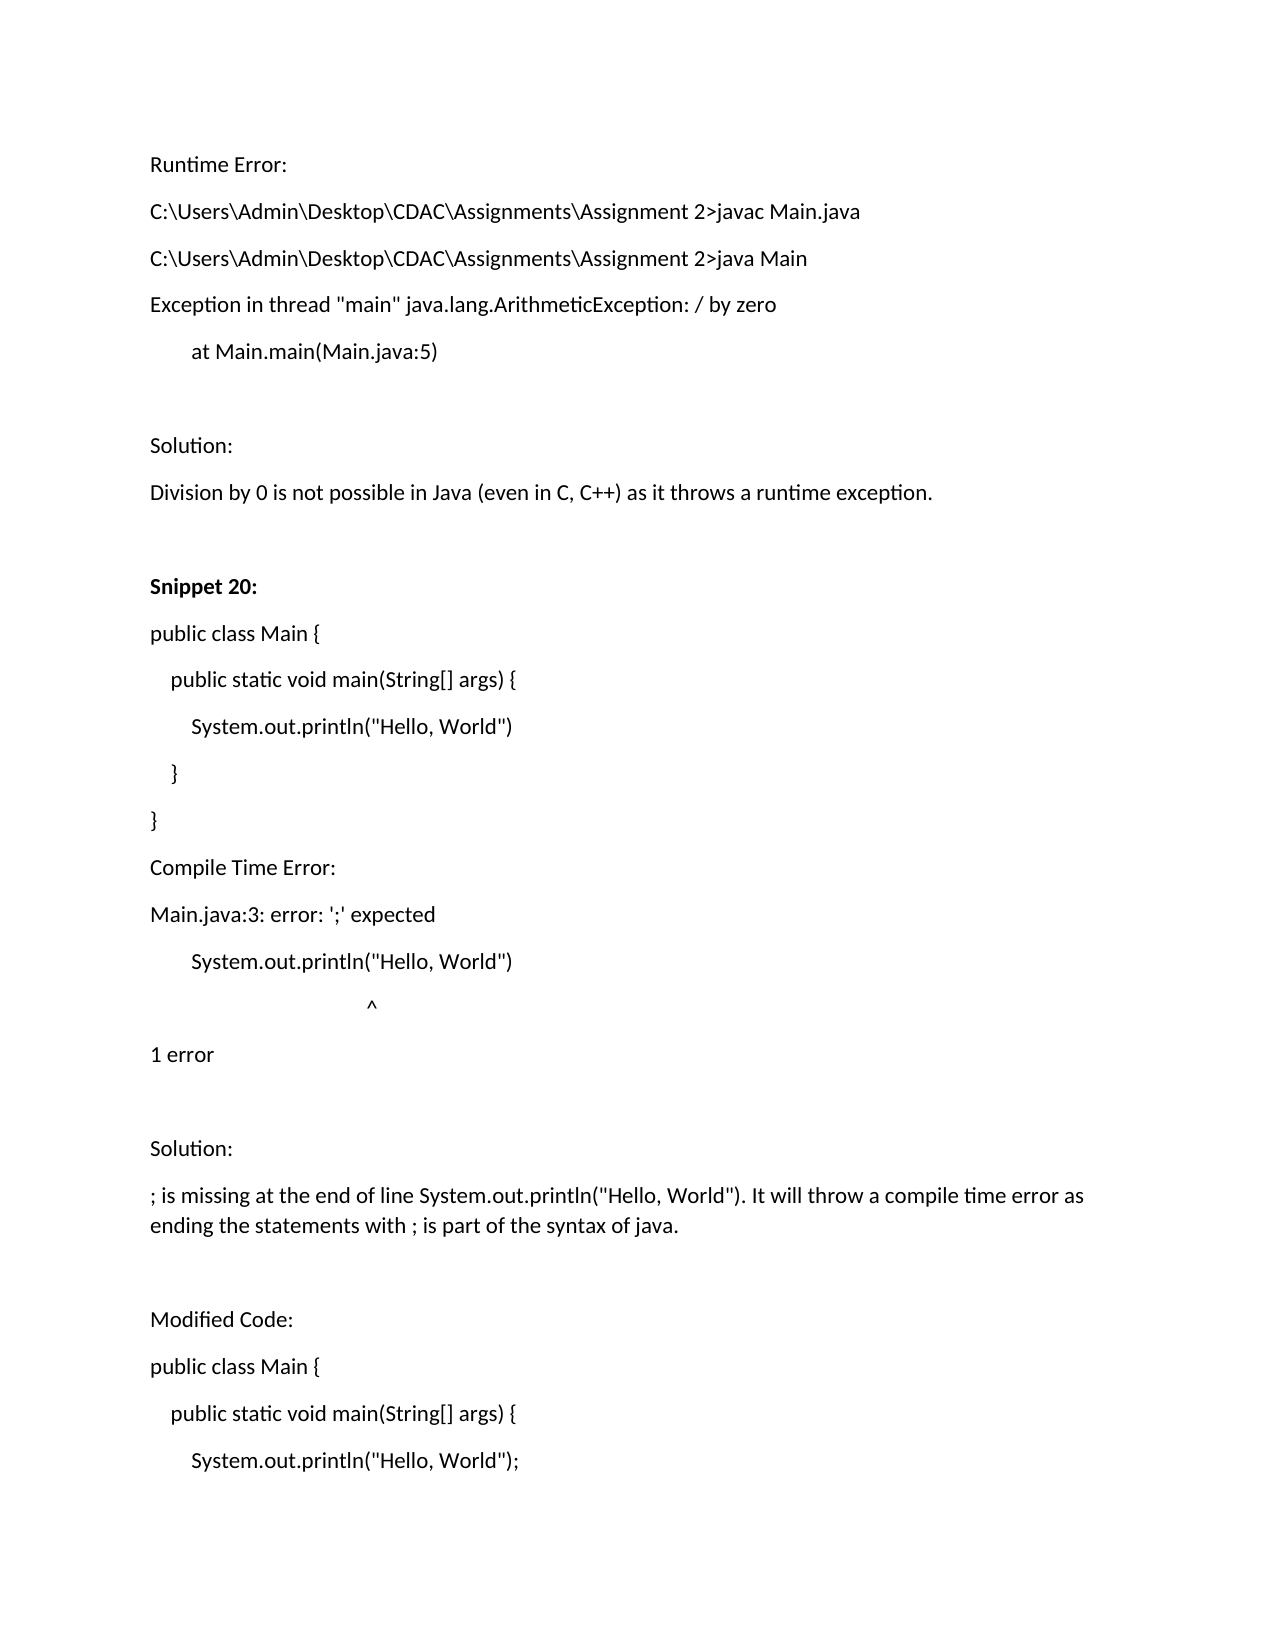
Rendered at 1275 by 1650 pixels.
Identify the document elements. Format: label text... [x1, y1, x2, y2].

text } [150, 759, 1125, 787]
text ; is missing at the end of line System.out.println("Hello, World"). It will throw a compile time error as ending the statements with ; is part of the syntax of java. [150, 1181, 1125, 1239]
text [150, 1399, 1125, 1427]
text System.out.println("Hello, World"); [150, 1446, 1125, 1474]
text public static void main(String[] args) { [150, 666, 1125, 694]
text C:\Users\Admin\Desktop\CDAC\Assignments\Assignment 2>javac Main.java [150, 197, 1125, 225]
text Solution: [150, 1134, 1125, 1162]
text Division by 0 is not possible in Java (even in C, C++) as it throws a runtime exception. [150, 478, 1125, 506]
text C:\Users\Admin\Desktop\CDAC\Assignments\Assignment 2>java Main [150, 244, 1125, 272]
text Compile Time Error: [150, 853, 1125, 881]
text ^ [150, 994, 1125, 1022]
text Main.java:3: error: ';' expected [150, 900, 1125, 928]
text Snippet 20: [150, 572, 1125, 600]
text public class Main { [150, 619, 1125, 647]
text System.out.println("Hello, World") [150, 947, 1125, 975]
text Modified Code: [150, 1305, 1125, 1333]
text System.out.println("Hello, World") [150, 712, 1125, 741]
text 1 error [150, 1041, 1125, 1069]
text at Main.main(Main.java:5) [150, 337, 1125, 366]
text public class Main { [150, 1352, 1125, 1380]
text } [150, 806, 1125, 834]
text Solution: [150, 431, 1125, 459]
text Runtime Error: [150, 150, 1125, 178]
text Exception in thread "main" java.lang.ArithmeticException: / by zero [150, 291, 1125, 319]
